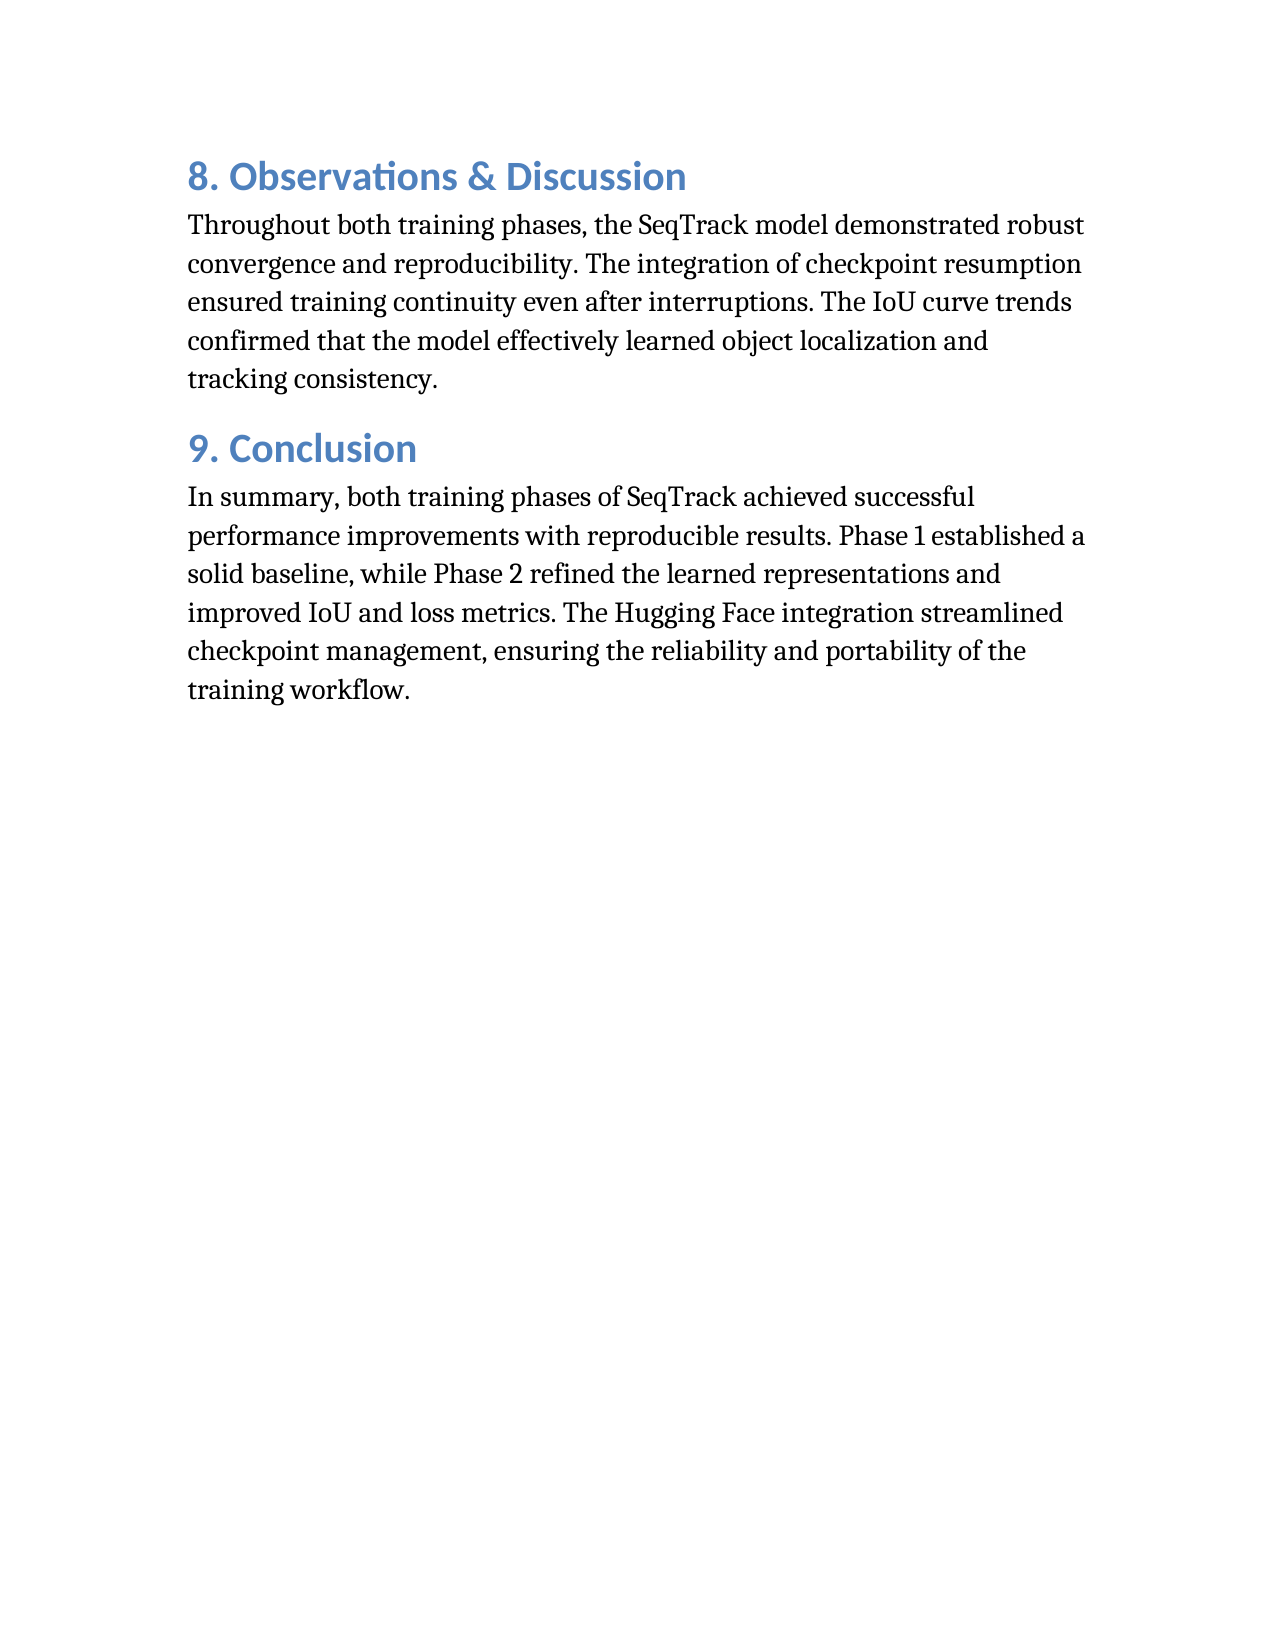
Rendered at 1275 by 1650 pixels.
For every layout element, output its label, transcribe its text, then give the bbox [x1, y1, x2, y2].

text In summary, both training phases of SeqTrack achieved successful performance improvements with reproducible results. Phase 1 established a solid baseline, while Phase 2 refined the learned representations and improved IoU and loss metrics. The Hugging Face integration streamlined checkpoint management, ensuring the reliability and portability of the training workflow. [187, 480, 1087, 707]
subtitle 8. Observations & Discussion [187, 150, 1087, 201]
text Throughout both training phases, the SeqTrack model demonstrated robust convergence and reproducibility. The integration of checkpoint resumption ensured training continuity even after interruptions. The IoU curve trends confirmed that the model effectively learned object localization and tracking consistency. [187, 208, 1087, 396]
subtitle 9. Conclusion [187, 422, 1087, 473]
